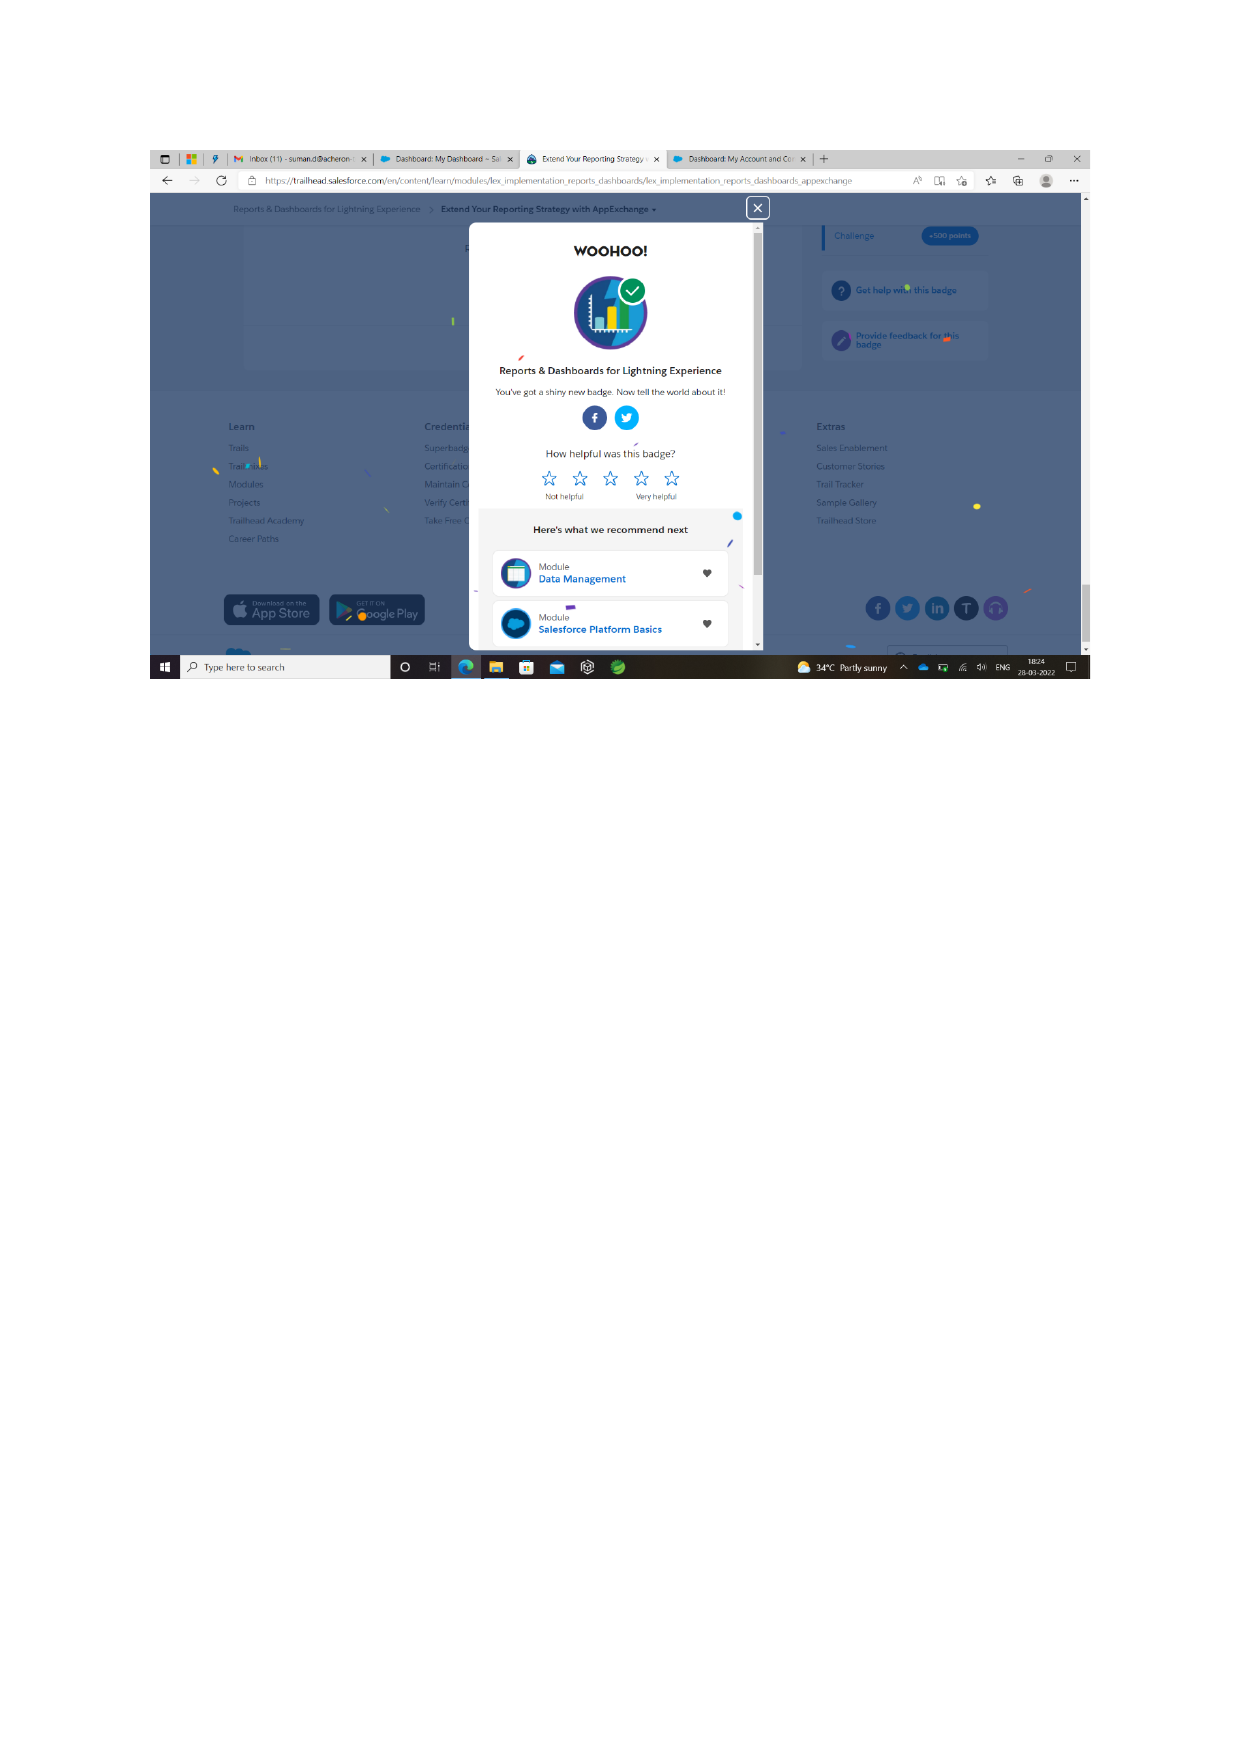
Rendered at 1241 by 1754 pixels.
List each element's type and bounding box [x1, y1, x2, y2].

picture [150, 150, 1091, 679]
